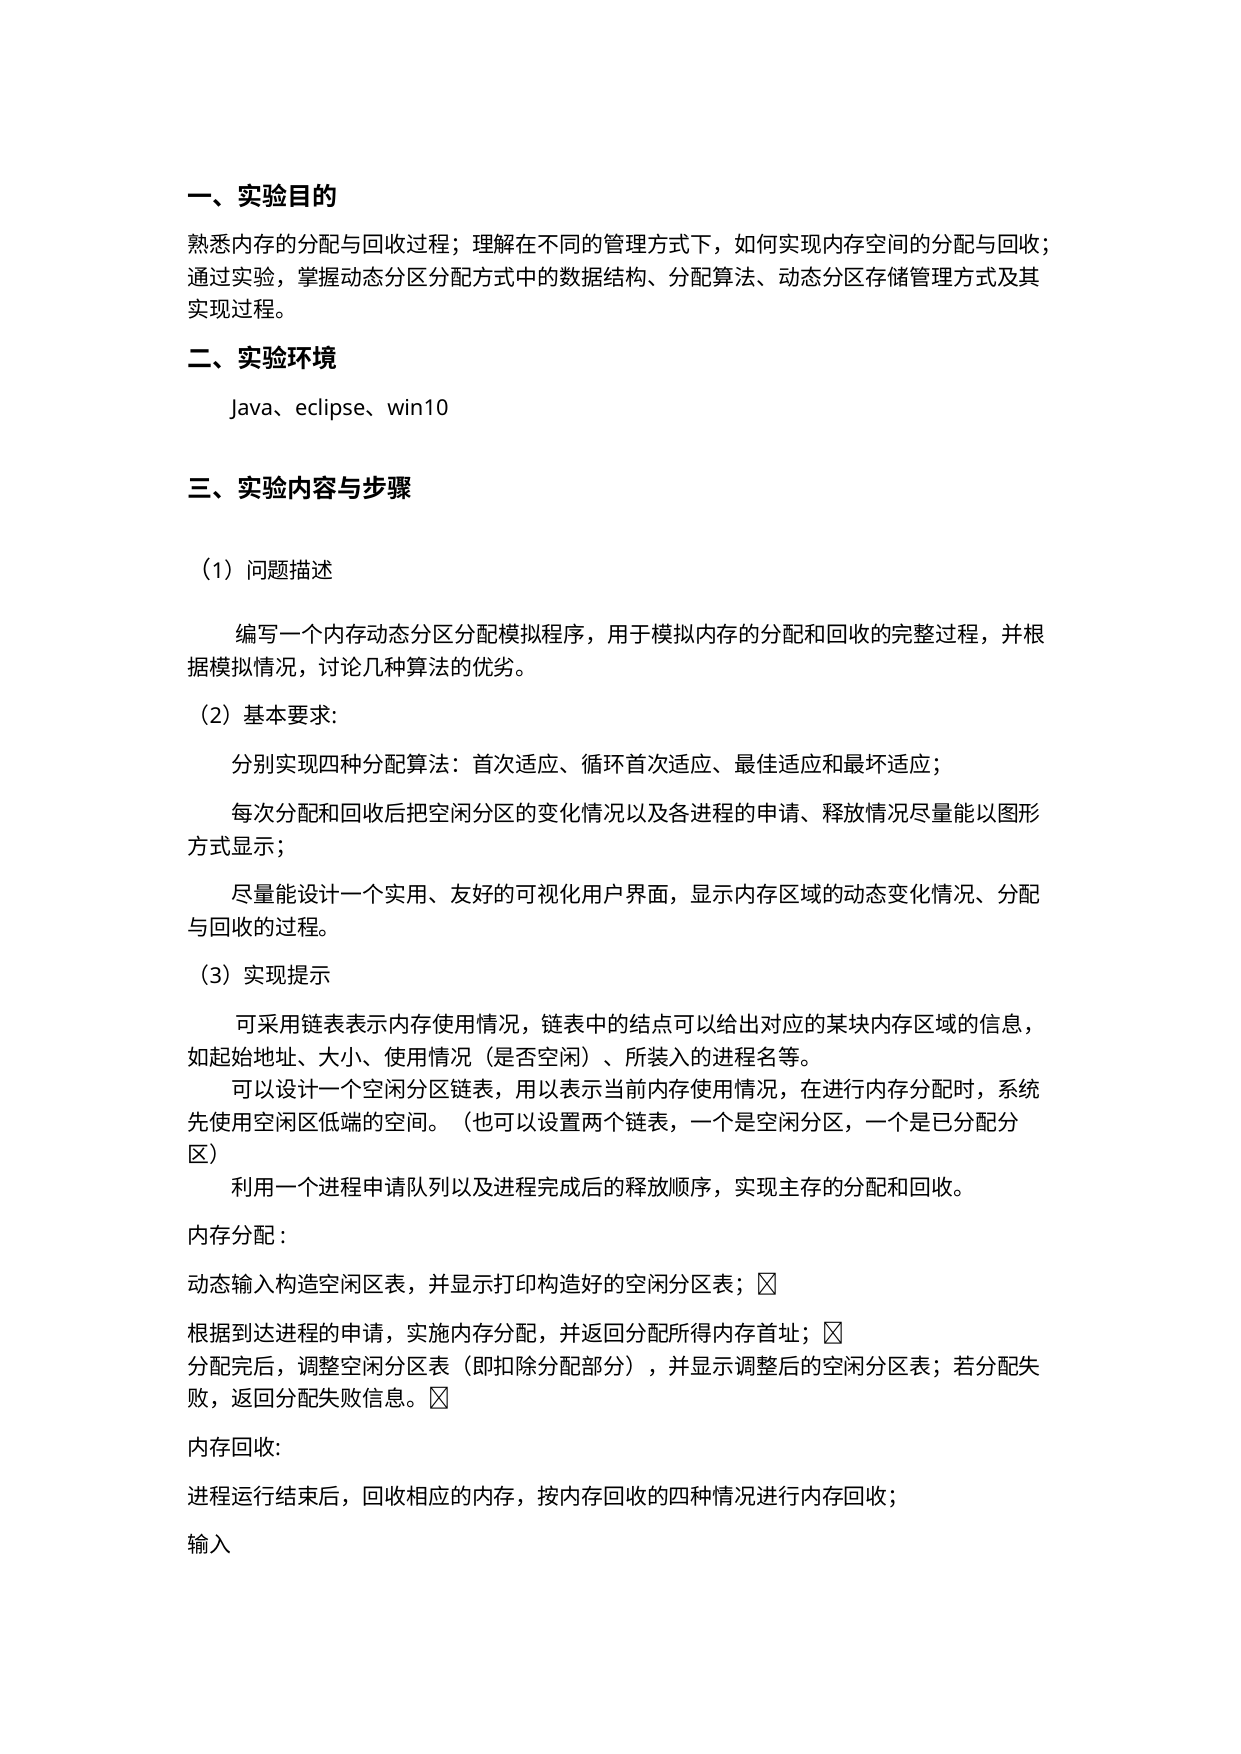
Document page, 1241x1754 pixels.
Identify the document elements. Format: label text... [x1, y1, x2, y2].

text Java、eclipse、win10 [187, 389, 1053, 422]
text 利用一个进程申请队列以及进程完成后的释放顺序，实现主存的分配和回收。 [187, 1169, 1053, 1202]
text 根据到达进程的申请，实施内存分配，并返回分配所得内存首址； [187, 1316, 1053, 1348]
text 可采用链表表示内存使用情况，链表中的结点可以给出对应的某块内存区域的信息，如起始地址、大小、使用情况（是否空闲）、所装入的进程名等。 [187, 1007, 1053, 1072]
text 内存分配 : [187, 1218, 1053, 1251]
text 可以设计一个空闲分区链表，用以表示当前内存使用情况，在进行内存分配时，系统先使用空闲区低端的空间。（也可以设置两个链表，一个是空闲分区，一个是已分配分区） [187, 1072, 1053, 1169]
text 熟悉内存的分配与回收过程；理解在不同的管理方式下，如何实现内存空间的分配与回收；通过实验，掌握动态分区分配方式中的数据结构、分配算法、动态分区存储管理方式及其实现过程。 [187, 227, 1053, 324]
text 动态输入构造空闲区表，并显示打印构造好的空闲分区表； [187, 1267, 1053, 1299]
text 分配完后，调整空闲分区表（即扣除分配部分），并显示调整后的空闲分区表；若分配失败，返回分配失败信息。 [187, 1348, 1053, 1413]
text 内存回收: [187, 1429, 1053, 1462]
text （1）问题描述 [187, 536, 1053, 601]
text 分别实现四种分配算法：首次适应、循环首次适应、最佳适应和最坏适应； [187, 747, 1053, 779]
text 每次分配和回收后把空闲分区的变化情况以及各进程的申请、释放情况尽量能以图形方式显示； [187, 796, 1053, 861]
text 三、实验内容与步骤 [187, 454, 1053, 519]
text 编写一个内存动态分区分配模拟程序，用于模拟内存的分配和回收的完整过程，并根据模拟情况，讨论几种算法的优劣。 [187, 617, 1053, 682]
text 二、实验环境 [187, 324, 1053, 389]
text 一、实验目的 [187, 162, 1053, 227]
text （2）基本要求: [187, 698, 1053, 731]
text （3）实现提示 [187, 958, 1053, 991]
text 输入 [187, 1527, 1053, 1559]
text 进程运行结束后，回收相应的内存，按内存回收的四种情况进行内存回收； [187, 1478, 1053, 1511]
text 尽量能设计一个实用、友好的可视化用户界面，显示内存区域的动态变化情况、分配与回收的过程。 [187, 877, 1053, 942]
